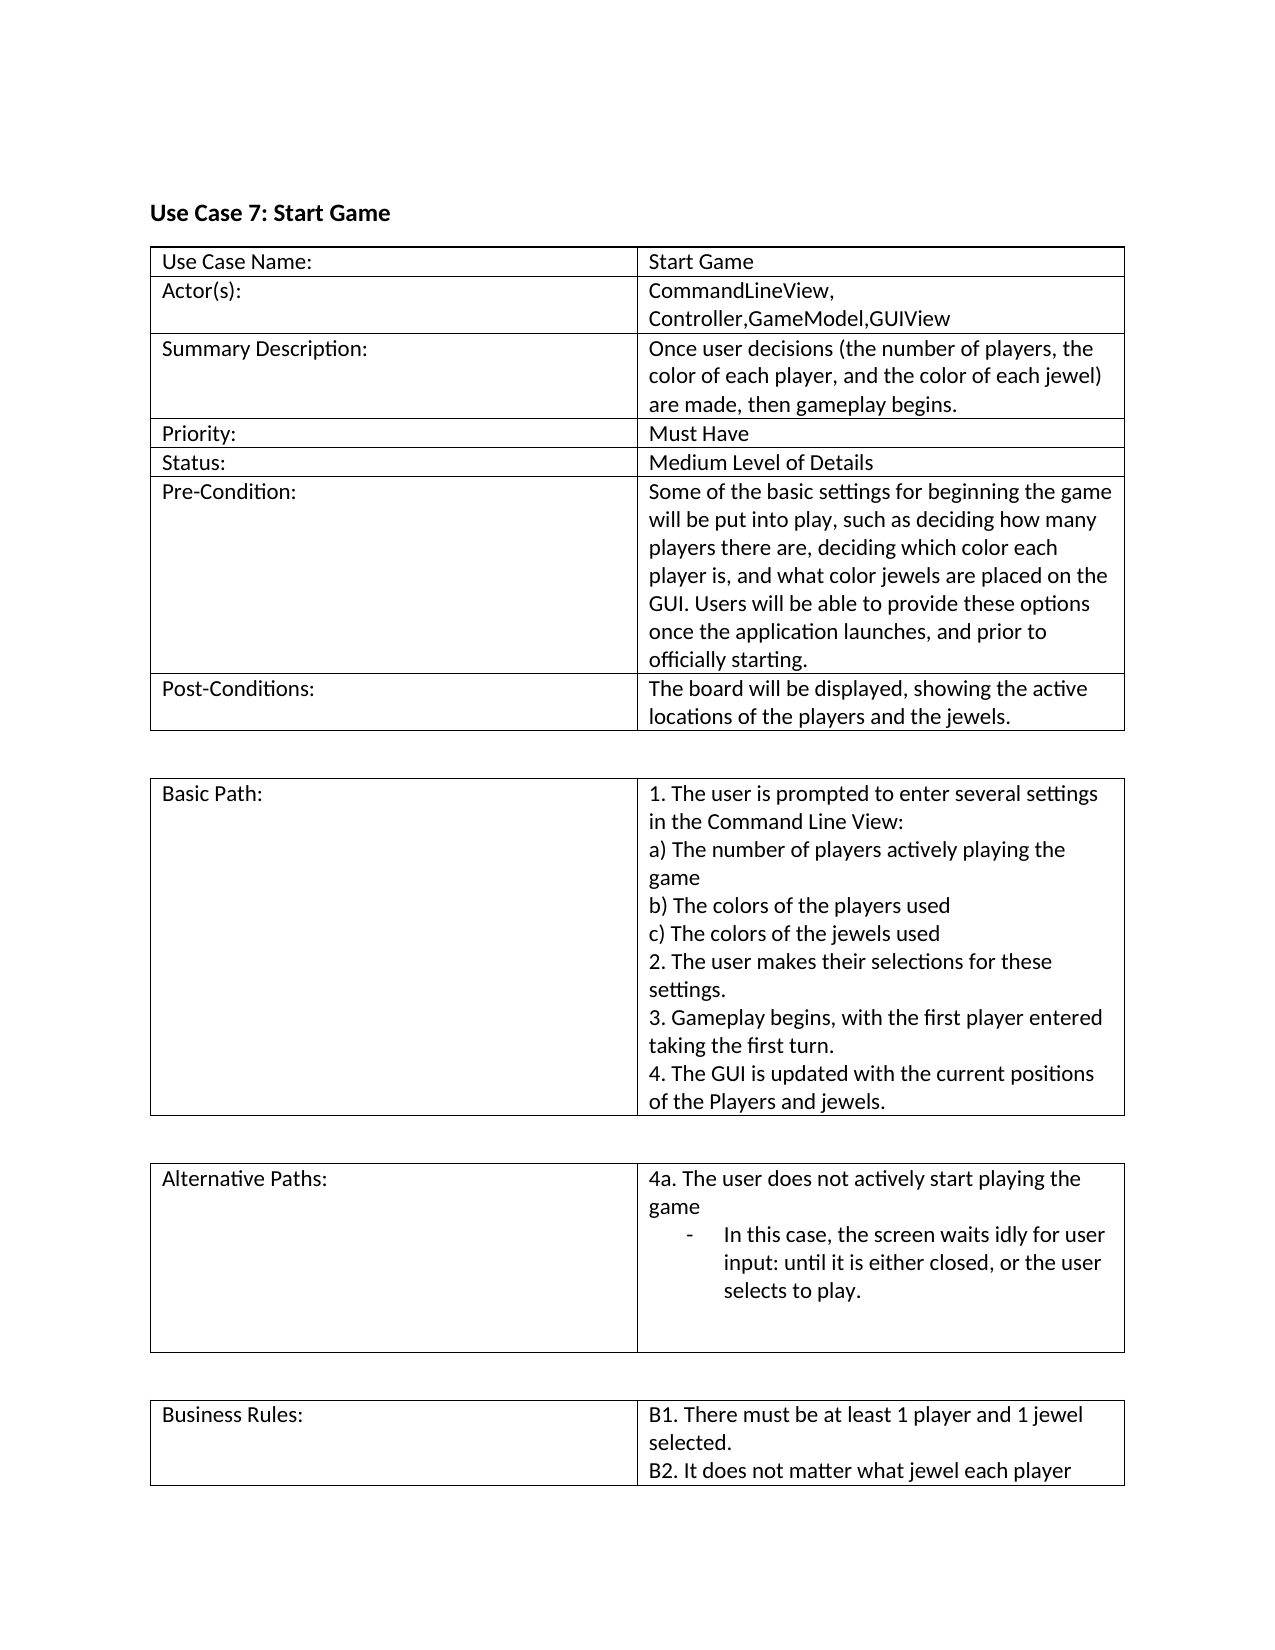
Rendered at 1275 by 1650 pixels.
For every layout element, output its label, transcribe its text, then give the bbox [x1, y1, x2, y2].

table_cell Must Have [638, 419, 1124, 447]
table_cell Summary Description: [151, 334, 637, 418]
table_cell Some of the basic settings for beginning the game will be put into play, such as deciding how many players there are, deciding which color each player is, and what color jewels are placed on the GUI. Users will be able to provide these options once the application launches, and prior to officially starting. [638, 477, 1124, 673]
table_header 4a. The user does not actively start playing the game In this case, the screen waits idly for user input: until it is either closed, or the user selects to play. [638, 1164, 1124, 1352]
table_cell Priority: [151, 419, 637, 447]
table_header 1. The user is prompted to enter several settings in the Command Line View: a) The number of players actively playing the game b) The colors of the players used c) The colors of the jewels used 2. The user makes their selections for these settings. 3. Gameplay begins, with the first player entered taking the first turn. 4. The GUI is updated with the current positions of the Players and jewels. [638, 779, 1124, 1115]
table_cell Pre-Condition: [151, 477, 637, 673]
table_header Use Case Name: [151, 248, 637, 276]
table_cell The board will be displayed, showing the active locations of the players and the jewels. [638, 674, 1124, 730]
text Use Case 7: Start Game [150, 197, 1125, 227]
table_cell Actor(s): [151, 277, 637, 333]
table_cell Post-Conditions: [151, 674, 637, 730]
table_cell Status: [151, 448, 637, 476]
table_header Business Rules: [151, 1401, 637, 1484]
table_header Alternative Paths: [151, 1164, 637, 1352]
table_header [638, 1401, 1124, 1484]
table_header Basic Path: [151, 779, 637, 1115]
table_header Start Game [638, 248, 1124, 276]
table_cell CommandLineView, Controller,GameModel,GUIView [638, 277, 1124, 333]
table_cell Medium Level of Details [638, 448, 1124, 476]
table_cell Once user decisions (the number of players, the color of each player, and the color of each jewel) are made, then gameplay begins. [638, 334, 1124, 418]
